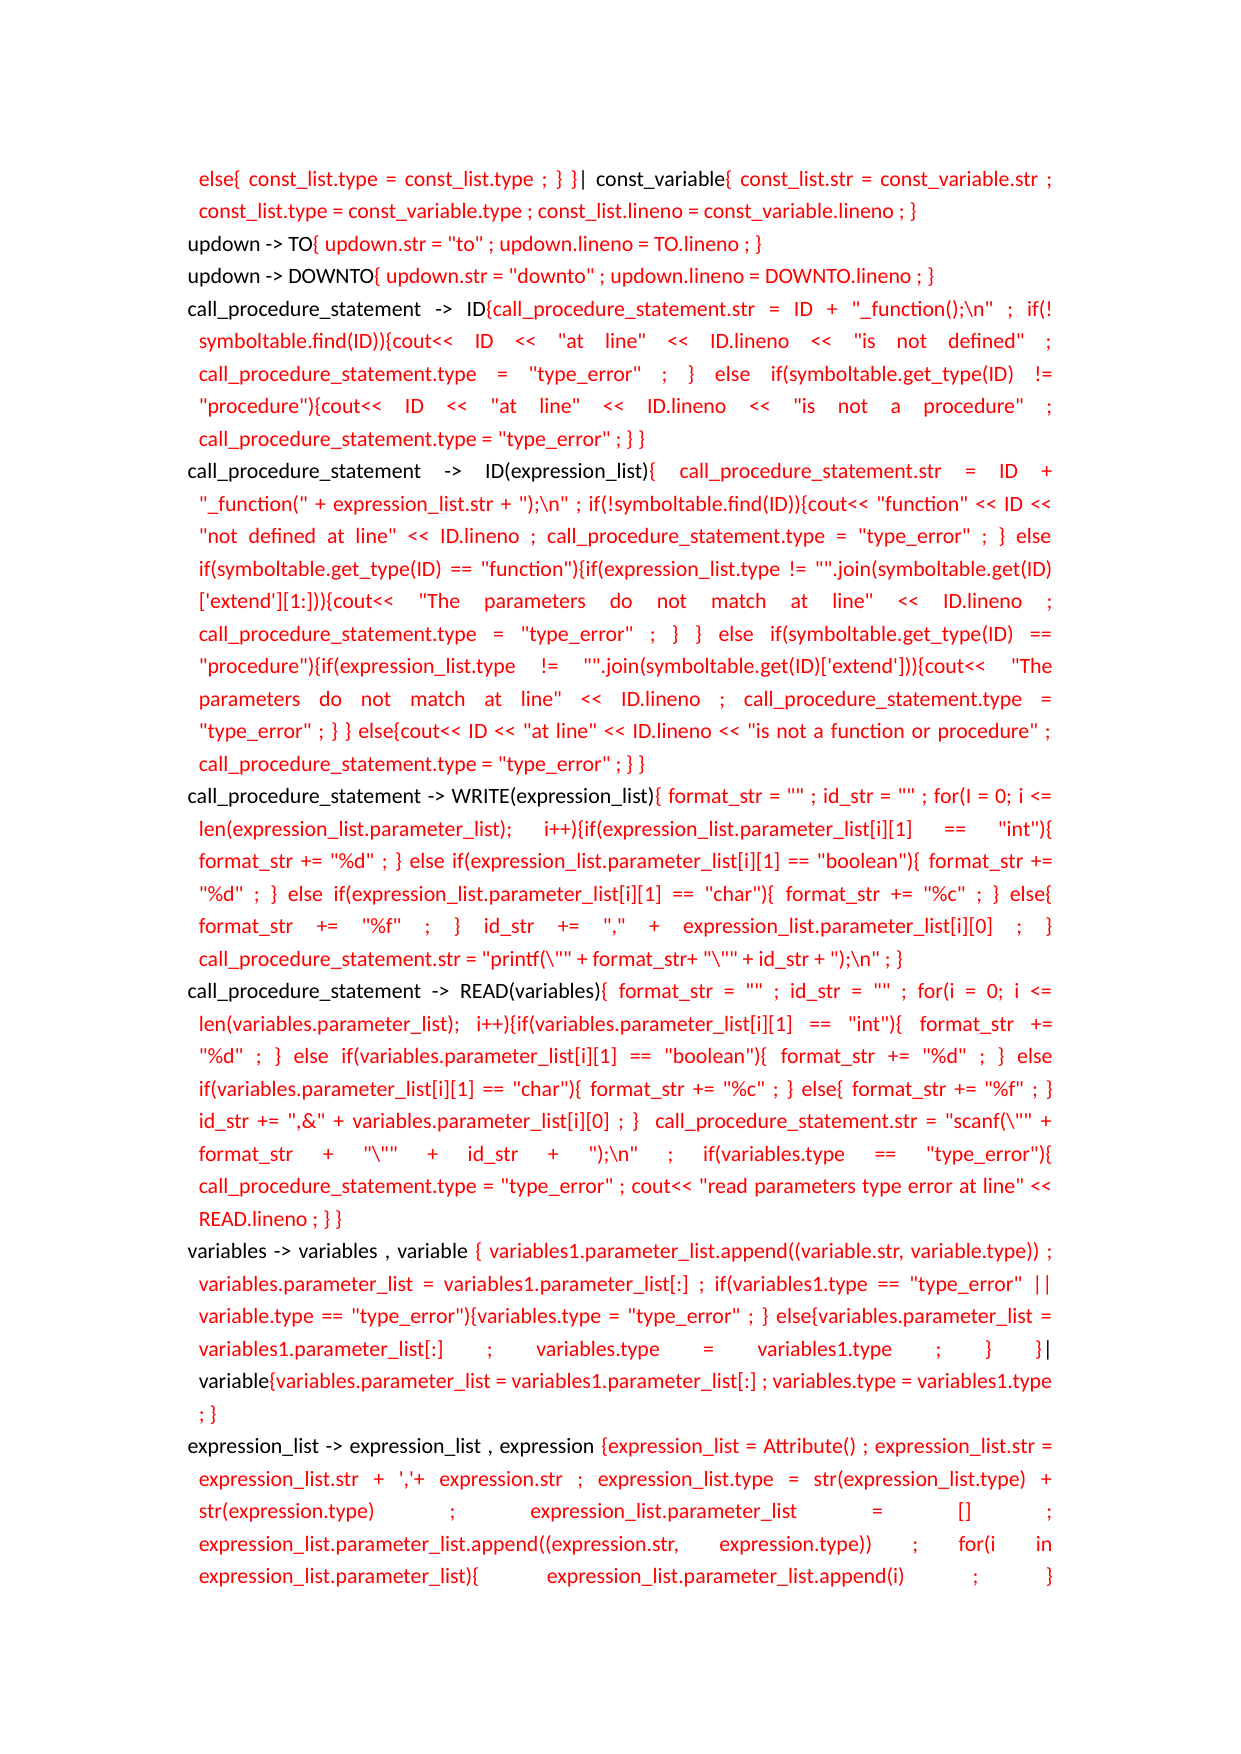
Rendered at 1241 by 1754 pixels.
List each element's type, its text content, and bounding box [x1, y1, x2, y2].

text call_procedure_statement -> ID{call_procedure_statement.str = ID + "_function();\n" ; if(!symboltable.find(ID)){cout<< ID << "at line" << ID.lineno << "is not defined" ; call_procedure_statement.type = "type_error" ; } else if(symboltable.get_type(ID) != "procedure"){cout<< ID << "at line" << ID.lineno << "is not a procedure" ; call_procedure_statement.type = "type_error" ; } } [187, 292, 1053, 454]
text updown -> DOWNTO{ updown.str = "downto" ; updown.lineno = DOWNTO.lineno ; } [187, 259, 1053, 292]
text updown -> TO{ updown.str = "to" ; updown.lineno = TO.lineno ; } [187, 227, 1053, 259]
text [187, 1429, 1053, 1592]
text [187, 162, 1053, 227]
text call_procedure_statement -> ID(expression_list){ call_procedure_statement.str = ID + "_function(" + expression_list.str + ");\n" ; if(!symboltable.find(ID)){cout<< "function" << ID << "not defined at line" << ID.lineno ; call_procedure_statement.type = "type_error" ; } else if(symboltable.get_type(ID) == "function"){if(expression_list.type != "".join(symboltable.get(ID)['extend'][1:])){cout<< "The parameters do not match at line" << ID.lineno ; call_procedure_statement.type = "type_error" ; } } else if(symboltable.get_type(ID) == "procedure"){if(expression_list.type != "".join(symboltable.get(ID)['extend'])){cout<< "The parameters do not match at line" << ID.lineno ; call_procedure_statement.type = "type_error" ; } } else{cout<< ID << "at line" << ID.lineno << "is not a function or procedure" ; call_procedure_statement.type = "type_error" ; } } [187, 454, 1053, 779]
text call_procedure_statement -> READ(variables){ format_str = "" ; id_str = "" ; for(i = 0; i <= len(variables.parameter_list); i++){if(variables.parameter_list[i][1] == "int"){ format_str += "%d" ; } else if(variables.parameter_list[i][1] == "boolean"){ format_str += "%d" ; } else if(variables.parameter_list[i][1] == "char"){ format_str += "%c" ; } else{ format_str += "%f" ; } id_str += ",&" + variables.parameter_list[i][0] ; } call_procedure_statement.str = "scanf(\"" + format_str + "\"" + id_str + ");\n" ; if(variables.type == "type_error"){ call_procedure_statement.type = "type_error" ; cout<< "read parameters type error at line" << READ.lineno ; } } [187, 974, 1053, 1234]
text call_procedure_statement -> WRITE(expression_list){ format_str = "" ; id_str = "" ; for(I = 0; i <= len(expression_list.parameter_list); i++){if(expression_list.parameter_list[i][1] == "int"){ format_str += "%d" ; } else if(expression_list.parameter_list[i][1] == "boolean"){ format_str += "%d" ; } else if(expression_list.parameter_list[i][1] == "char"){ format_str += "%c" ; } else{ format_str += "%f" ; } id_str += "," + expression_list.parameter_list[i][0] ; } call_procedure_statement.str = "printf(\"" + format_str+ "\"" + id_str + ");\n" ; } [187, 779, 1053, 974]
text variables -> variables , variable { variables1.parameter_list.append((variable.str, variable.type)) ; variables.parameter_list = variables1.parameter_list[:] ; if(variables1.type == "type_error" || variable.type == "type_error"){variables.type = "type_error" ; } else{variables.parameter_list = variables1.parameter_list[:] ; variables.type = variables1.type ; } }| variable{variables.parameter_list = variables1.parameter_list[:] ; variables.type = variables1.type ; } [187, 1234, 1053, 1429]
